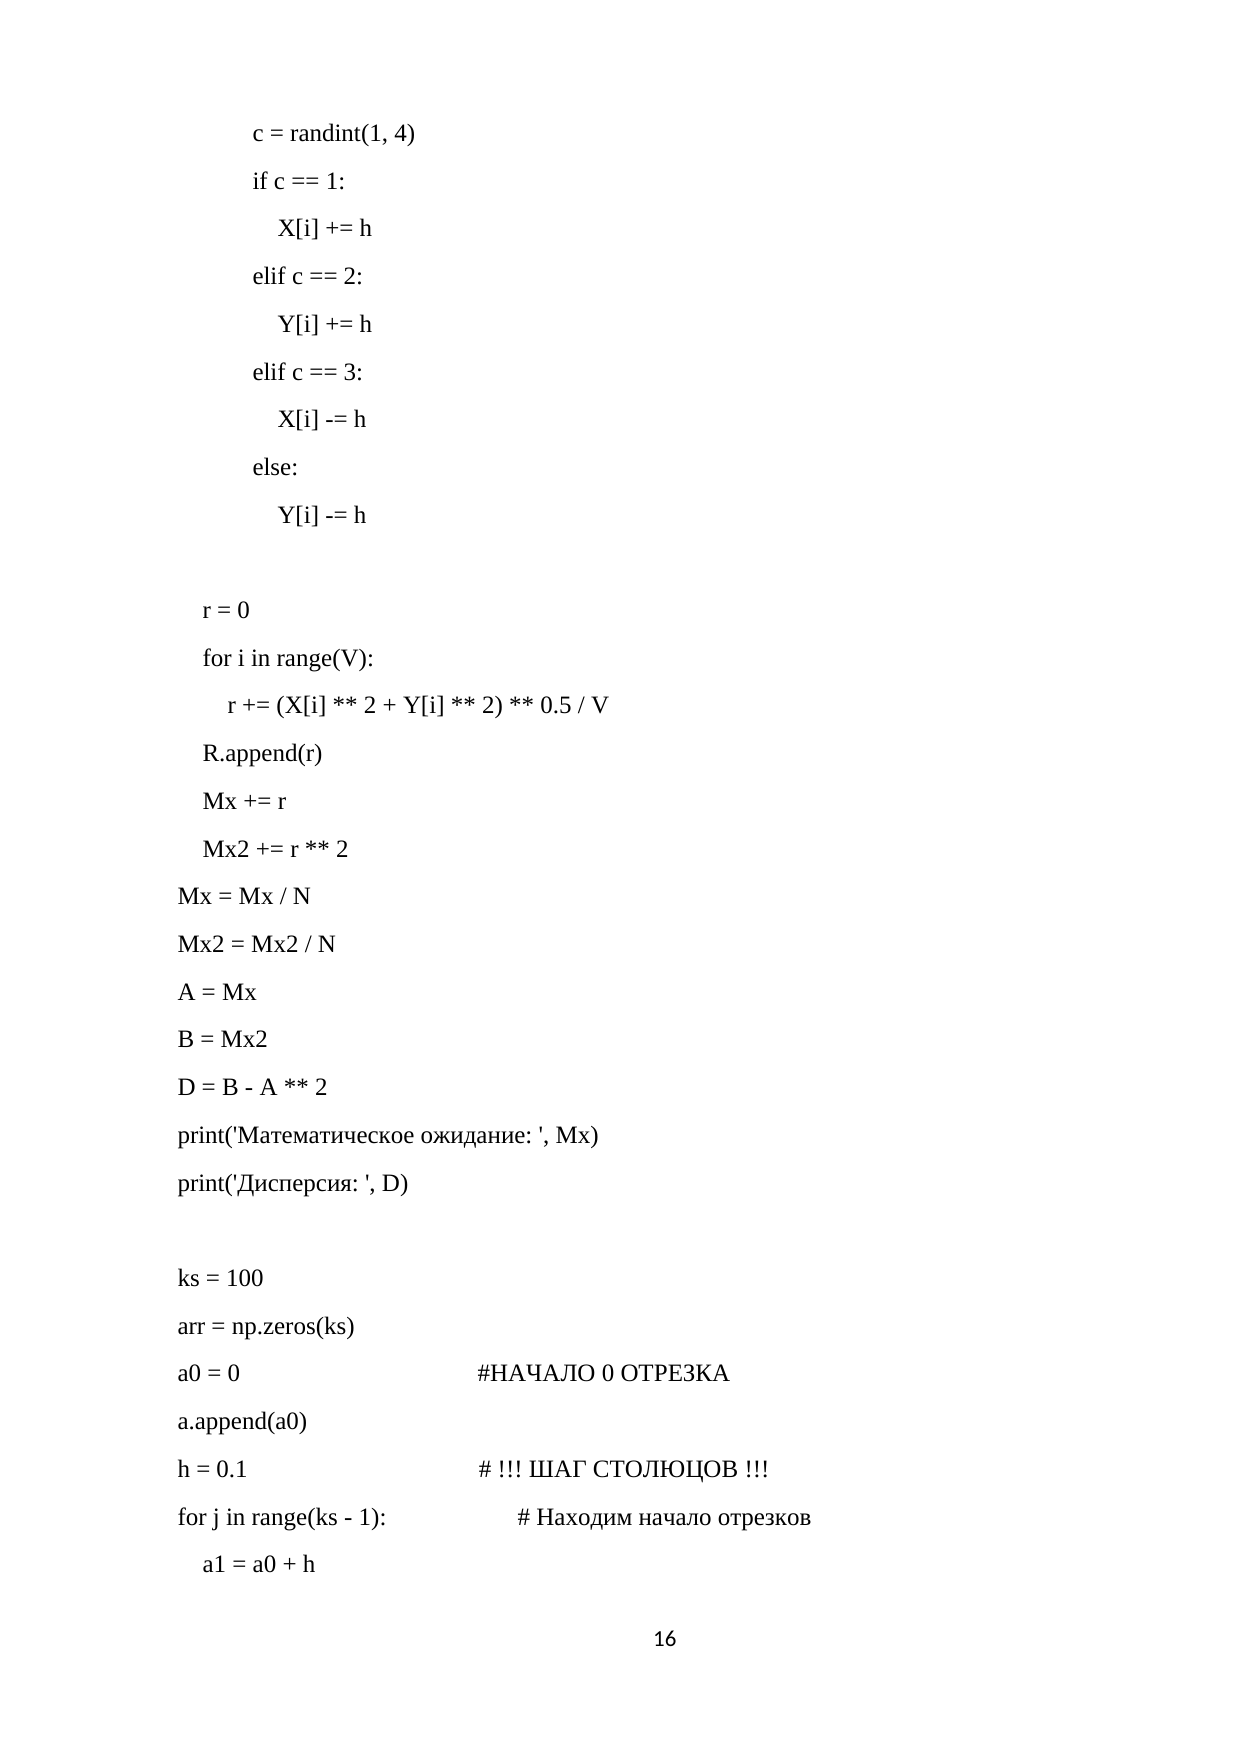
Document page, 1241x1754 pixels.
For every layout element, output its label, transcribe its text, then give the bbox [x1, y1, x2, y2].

text for i in range(V): [177, 643, 1152, 672]
text Mx2 += r ** 2 [177, 834, 1152, 862]
text print('Дисперсия: ', D) [177, 1168, 1152, 1196]
text A = Mx [177, 977, 1152, 1006]
text arr = np.zeros(ks) [177, 1311, 1152, 1339]
text D = B - A ** 2 [177, 1072, 1152, 1101]
text Y[i] += h [177, 309, 1152, 338]
text print('Математическое ожидание: ', Mx) [177, 1120, 1152, 1149]
text a1 = a0 + h [177, 1549, 1152, 1578]
text for j in range(ks - 1): # Находим начало отрезков [177, 1502, 1152, 1530]
text B = Mx2 [177, 1024, 1152, 1053]
text if c == 1: [177, 166, 1152, 194]
text Mx2 = Mx2 / N [177, 929, 1152, 958]
text c = randint(1, 4) [177, 118, 1152, 147]
text elif c == 2: [177, 261, 1152, 290]
text R.append(r) [177, 738, 1152, 767]
text X[i] -= h [177, 404, 1152, 433]
text a.append(a0) [177, 1406, 1152, 1435]
text Y[i] -= h [177, 500, 1152, 528]
text r += (X[i] ** 2 + Y[i] ** 2) ** 0.5 / V [177, 691, 1152, 719]
text else: [177, 452, 1152, 481]
text h = 0.1 # !!! ШАГ СТОЛЮЦОВ !!! [177, 1454, 1152, 1483]
text elif c == 3: [177, 357, 1152, 385]
text X[i] += h [177, 213, 1152, 242]
text Mx = Mx / N [177, 881, 1152, 910]
text ks = 100 [177, 1263, 1152, 1292]
text r = 0 [177, 595, 1152, 624]
text a0 = 0 #НАЧАЛО 0 ОТРЕЗКА [177, 1358, 1152, 1387]
text Mx += r [177, 786, 1152, 815]
